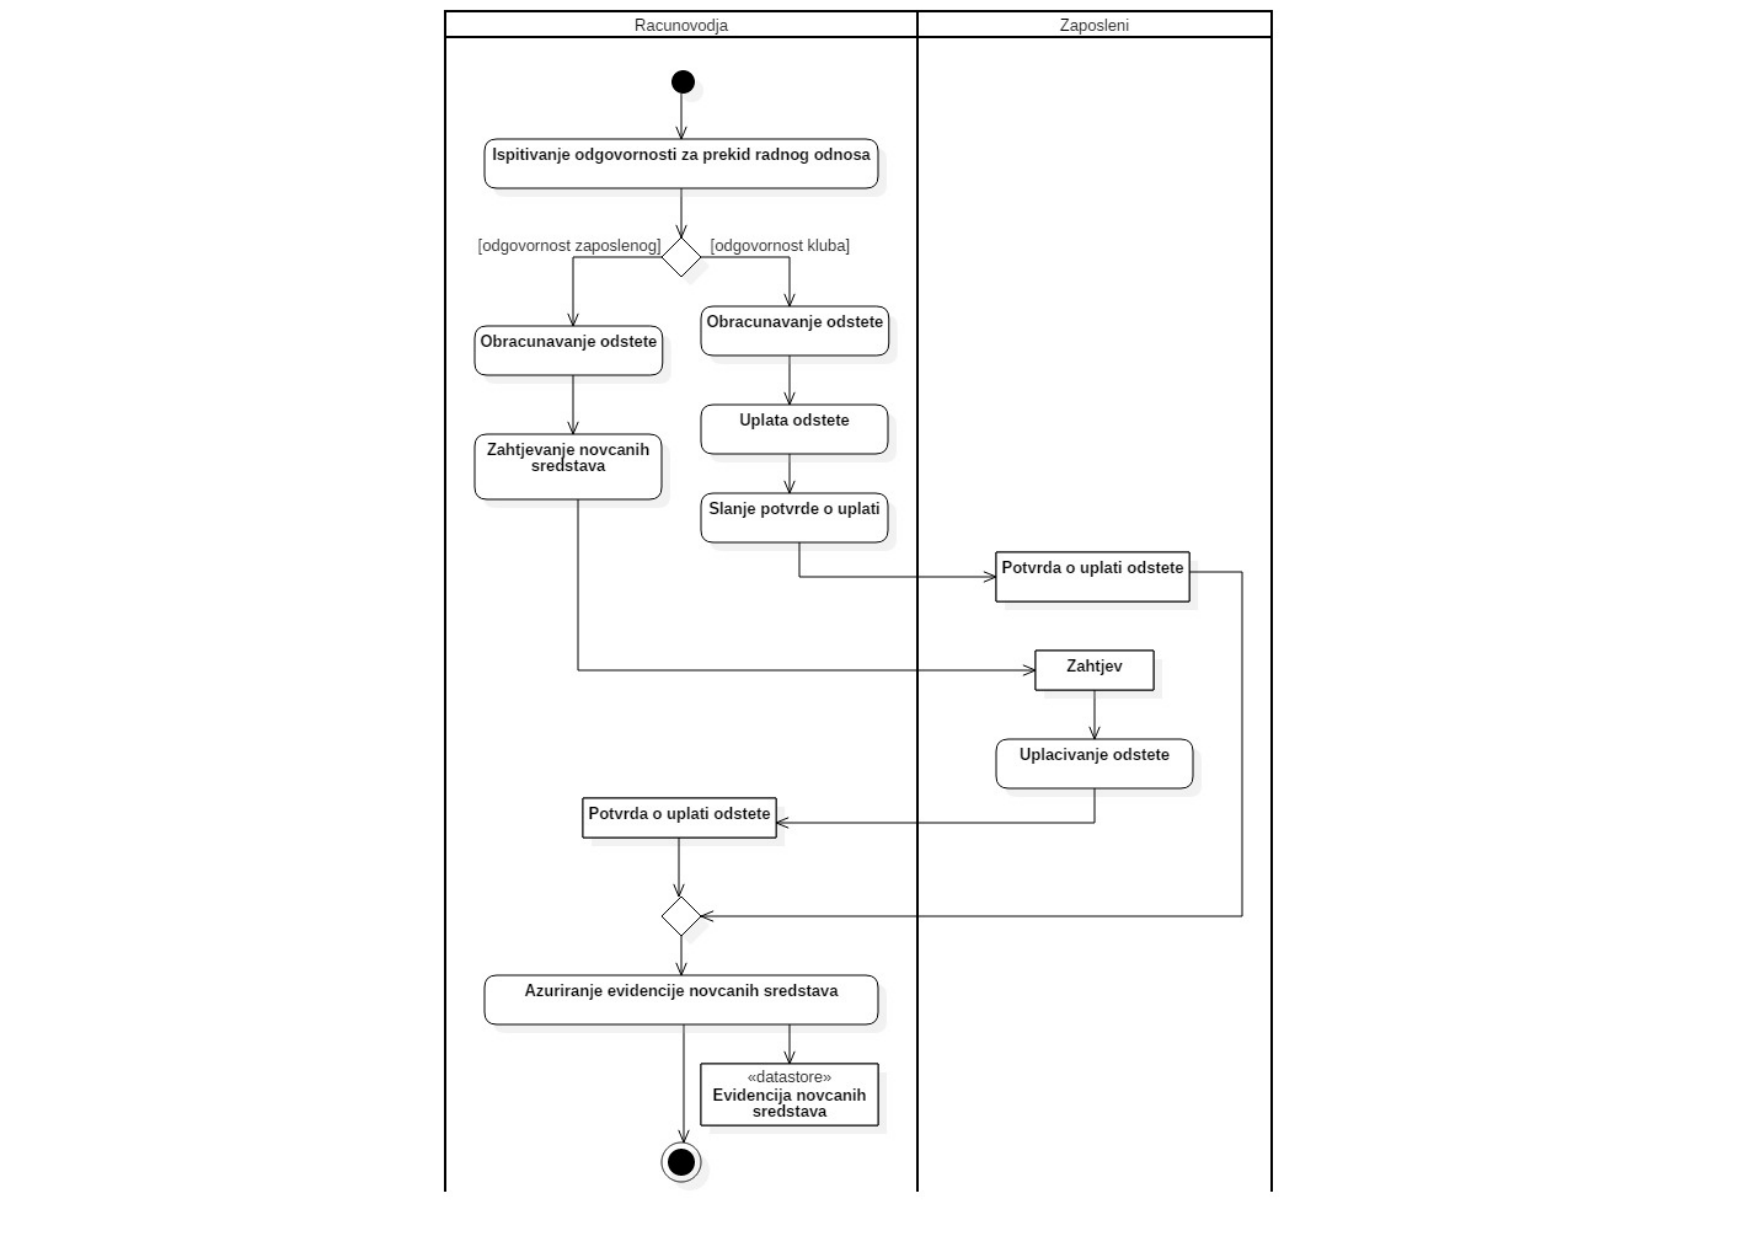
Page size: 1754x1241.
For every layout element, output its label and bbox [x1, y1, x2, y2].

picture [433, 0, 1321, 1241]
